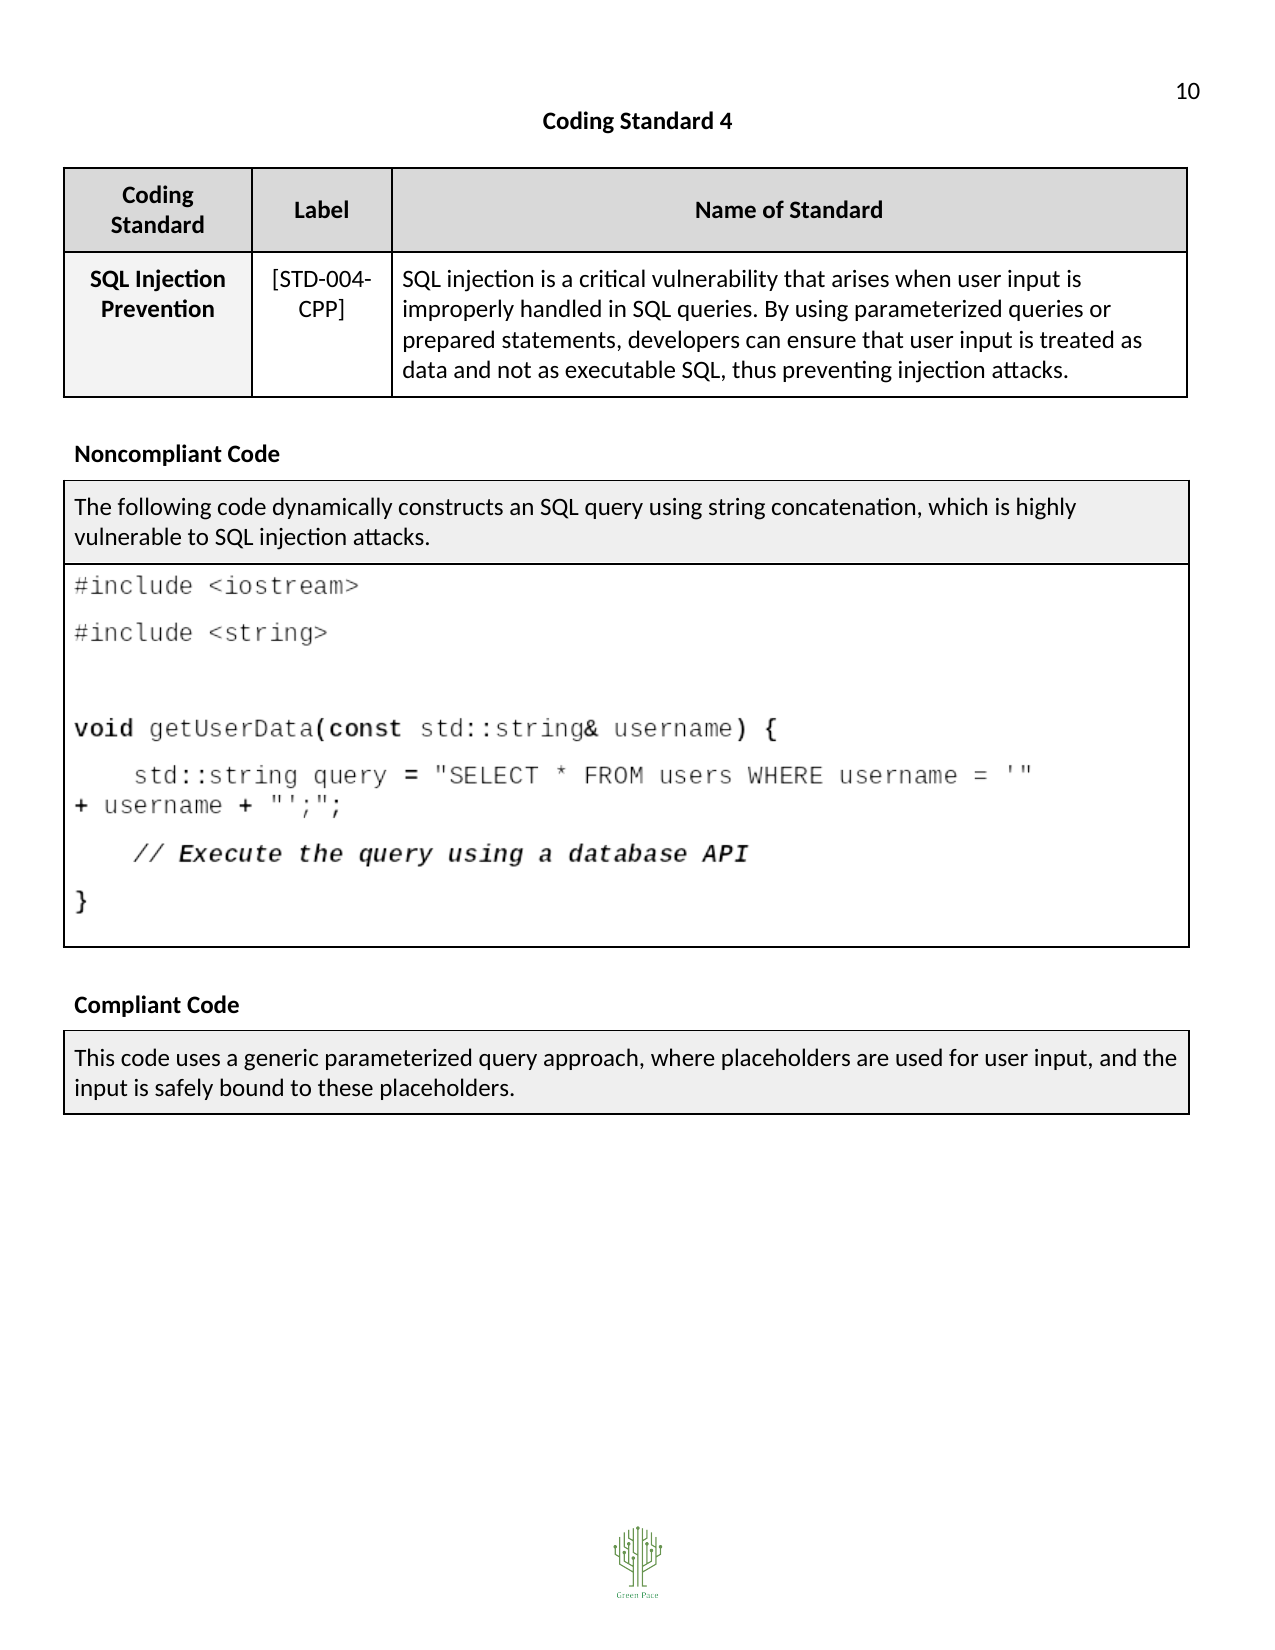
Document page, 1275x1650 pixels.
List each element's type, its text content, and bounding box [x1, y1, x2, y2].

picture [605, 1521, 670, 1606]
table_header Coding Standard [65, 169, 251, 251]
table_cell The following code dynamically constructs an SQL query using string concatenation, which is highly vulnerable to SQL injection attacks. [65, 481, 1188, 562]
table_header Label [253, 169, 391, 251]
table_cell SQL Injection Prevention [65, 253, 251, 396]
table_header Name of Standard [393, 169, 1186, 251]
table_cell SQL injection is a critical vulnerability that arises when user input is improperly handled in SQL queries. By using parameterized queries or prepared statements, developers can ensure that user input is treated as data and not as executable SQL, thus preventing injection attacks. [393, 253, 1186, 396]
table_cell This code uses a generic parameterized query approach, where placeholders are used for user input, and the input is safely bound to these placeholders. [65, 1031, 1188, 1113]
table_header Compliant Code [64, 979, 1189, 1030]
table_cell [STD-004-CPP] [253, 253, 391, 396]
table_header Noncompliant Code [64, 428, 1189, 479]
table_cell [65, 565, 1188, 946]
subtitle Coding Standard 4 [75, 106, 1200, 136]
